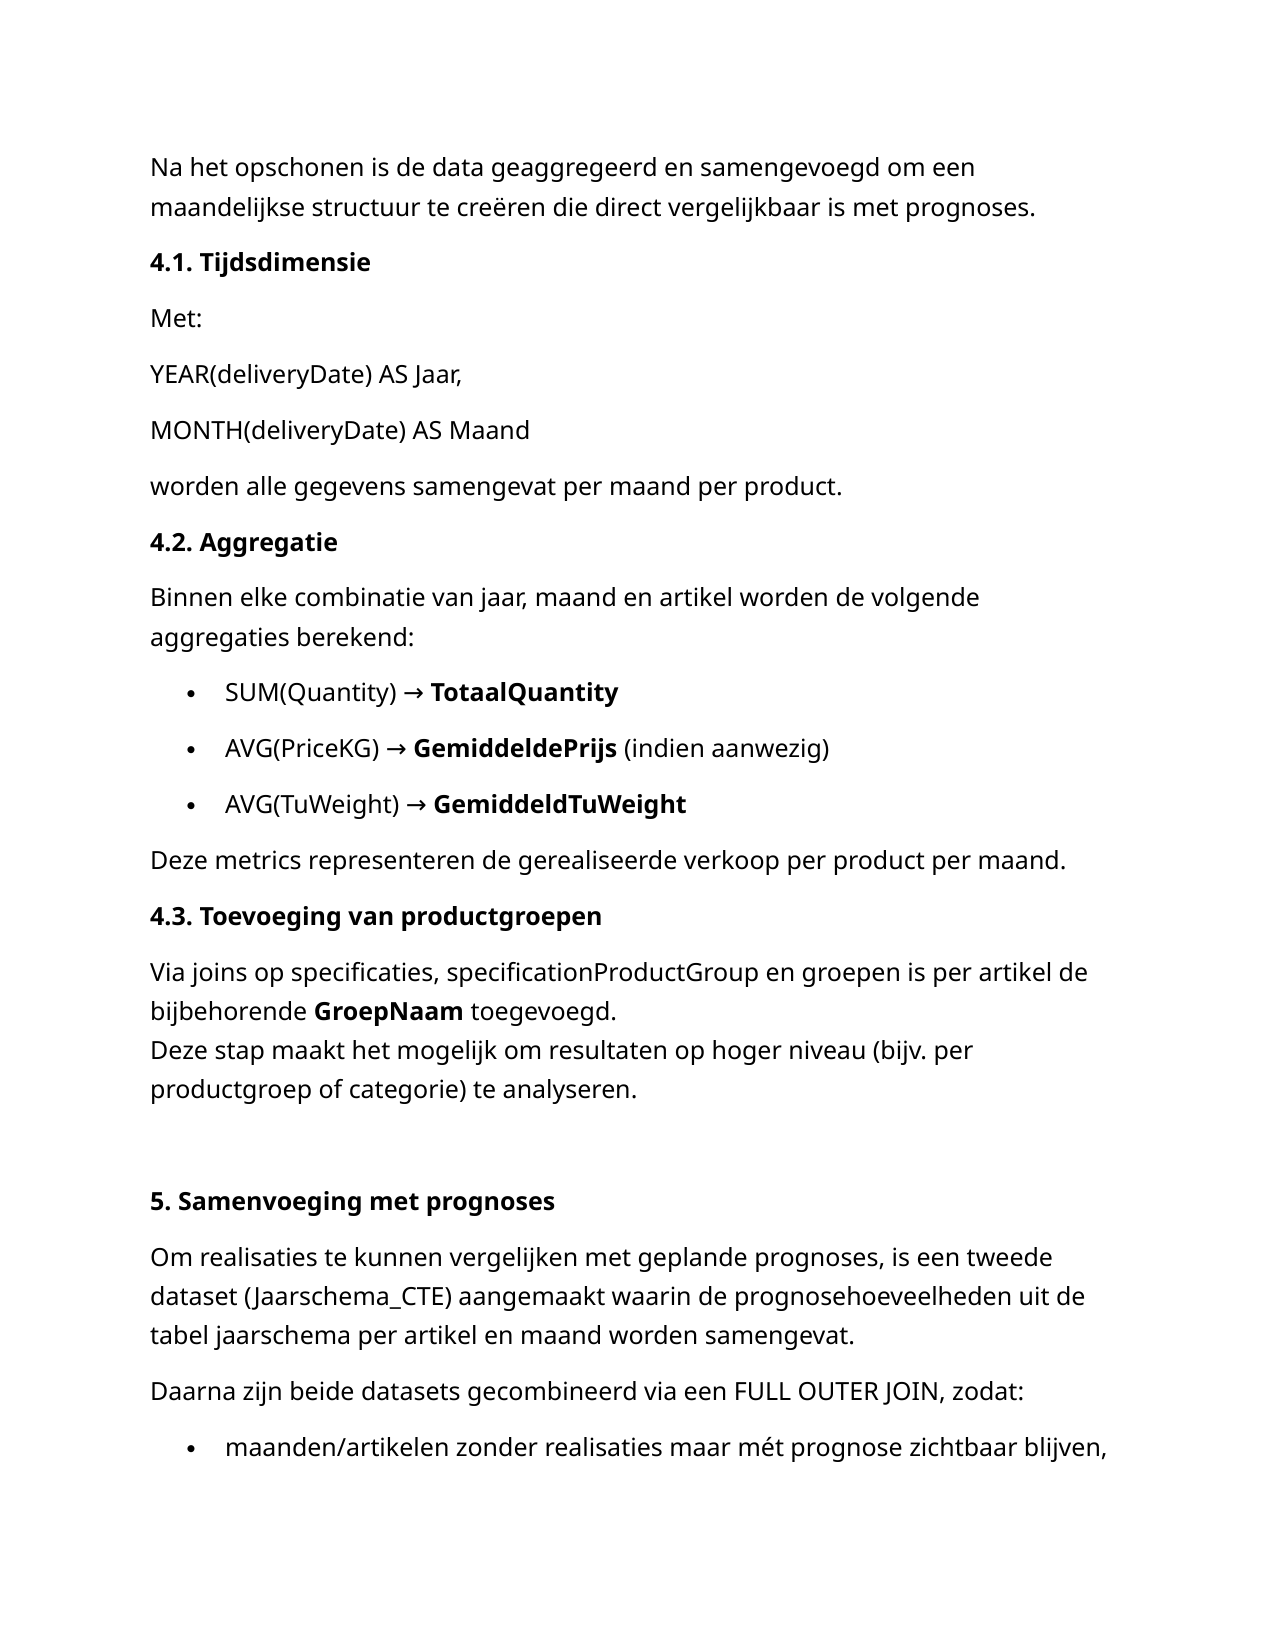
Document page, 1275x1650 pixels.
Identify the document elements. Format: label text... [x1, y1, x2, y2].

list maanden/artikelen zonder realisaties maar mét prognose zichtbaar blijven, [187, 1429, 1125, 1463]
text 4.1. Tijdsdimensie [150, 245, 1125, 279]
list AVG(PriceKG) → GemiddeldePrijs (indien aanwezig) [187, 731, 1125, 765]
text Om realisaties te kunnen vergelijken met geplande prognoses, is een tweede dataset (Jaarschema_CTE) aangemaakt waarin de prognosehoeveelheden uit de tabel jaarschema per artikel en maand worden samengevat. [150, 1239, 1125, 1352]
text YEAR(deliveryDate) AS Jaar, [150, 357, 1125, 391]
text Daarna zijn beide datasets gecombineerd via een FULL OUTER JOIN, zodat: [150, 1373, 1125, 1407]
text 4.2. Aggregatie [150, 524, 1125, 558]
text MONTH(deliveryDate) AS Maand [150, 412, 1125, 447]
text Via joins op specificaties, specificationProductGroup en groepen is per artikel de bijbehorende GroepNaam toegevoegd. Deze stap maakt het mogelijk om resultaten op hoger niveau (bijv. per productgroep of categorie) te analyseren. [150, 954, 1125, 1106]
text Deze metrics representeren de gerealiseerde verkoop per product per maand. [150, 842, 1125, 877]
text 5. Samenvoeging met prognoses [150, 1183, 1125, 1217]
list AVG(TuWeight) → GemiddeldTuWeight [187, 787, 1125, 821]
text 4.3. Toevoeging van productgroepen [150, 898, 1125, 932]
text Na het opschonen is de data geaggregeerd en samengevoegd om een maandelijkse structuur te creëren die direct vergelijkbaar is met prognoses. [150, 150, 1125, 223]
list SUM(Quantity) → TotaalQuantity [187, 675, 1125, 709]
text worden alle gegevens samengevat per maand per product. [150, 468, 1125, 502]
text Binnen elke combinatie van jaar, maand en artikel worden de volgende aggregaties berekend: [150, 580, 1125, 653]
text Met: [150, 301, 1125, 335]
